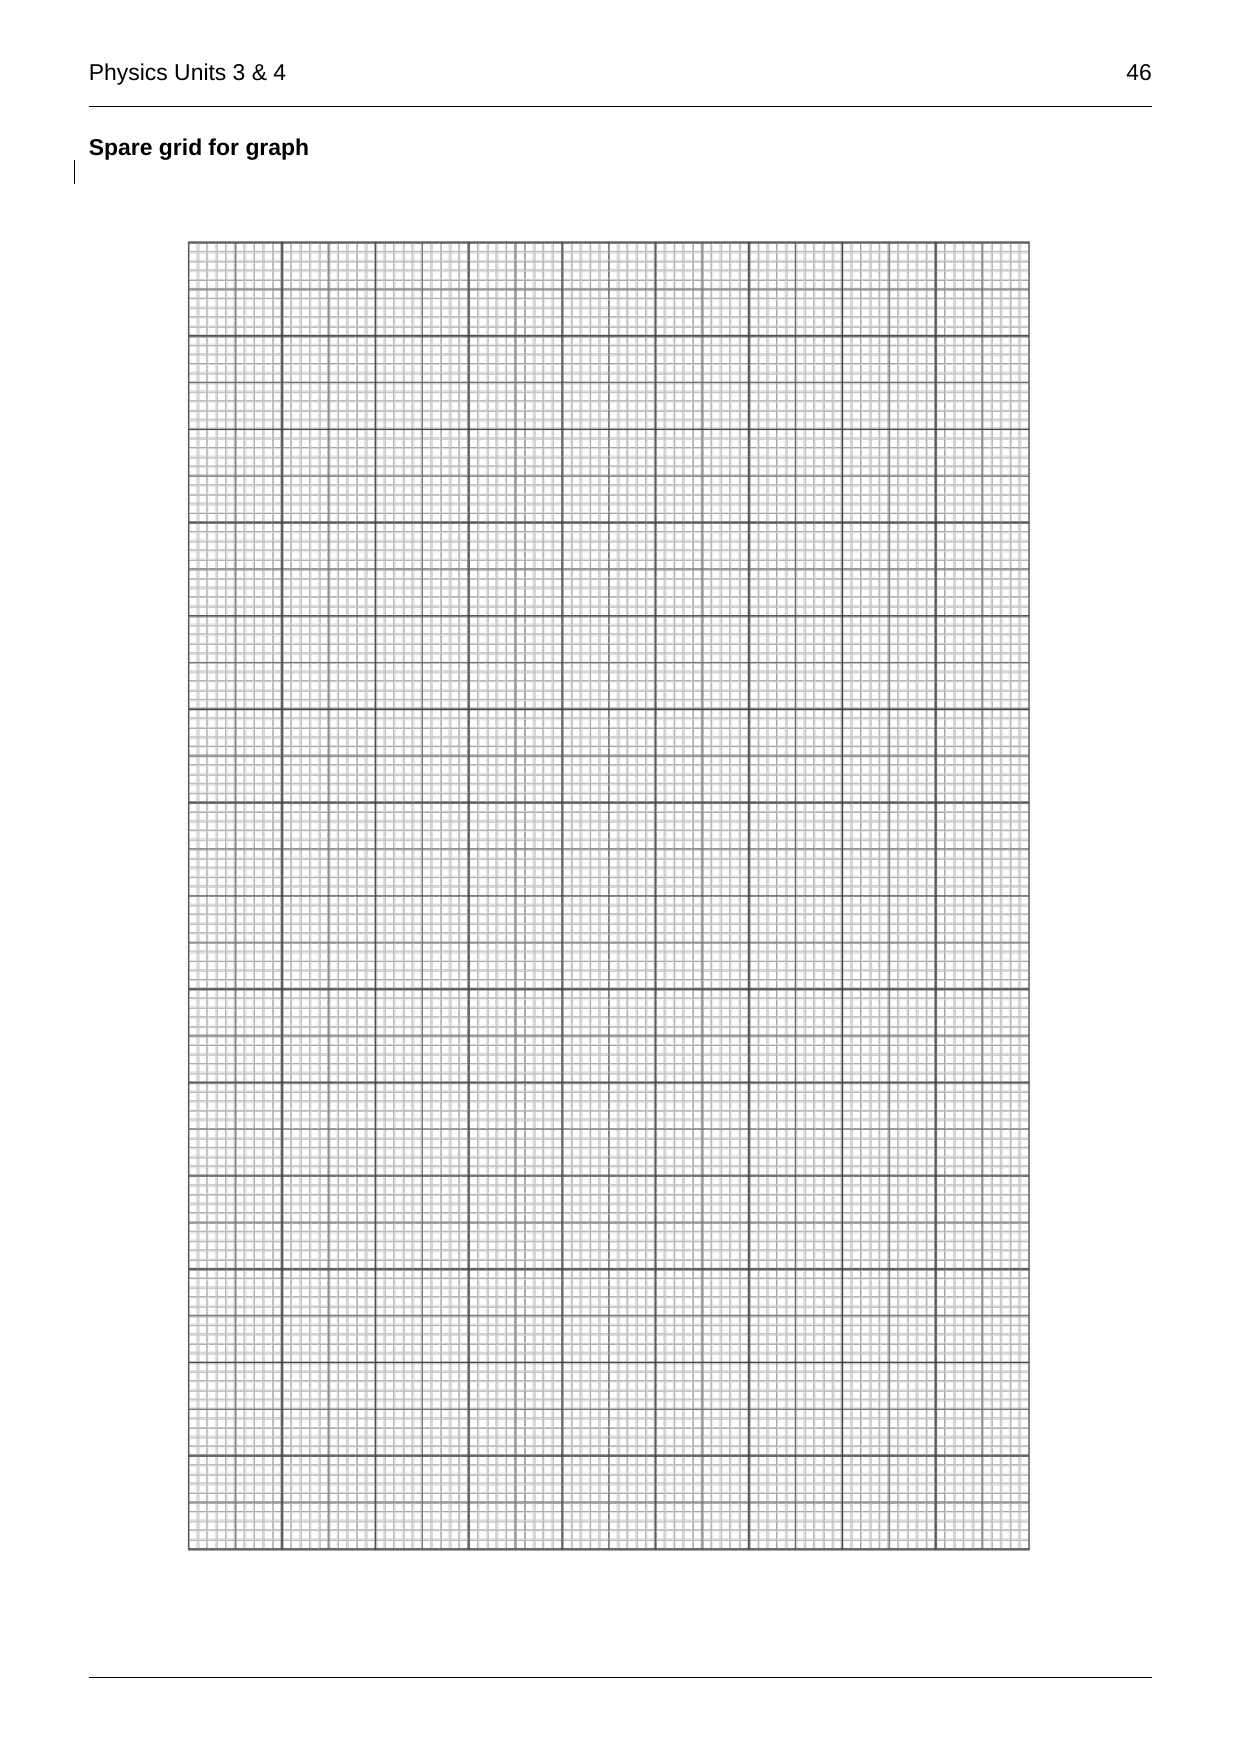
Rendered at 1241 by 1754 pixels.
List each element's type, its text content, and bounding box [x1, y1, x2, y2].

text Spare grid for graph [89, 133, 1152, 160]
